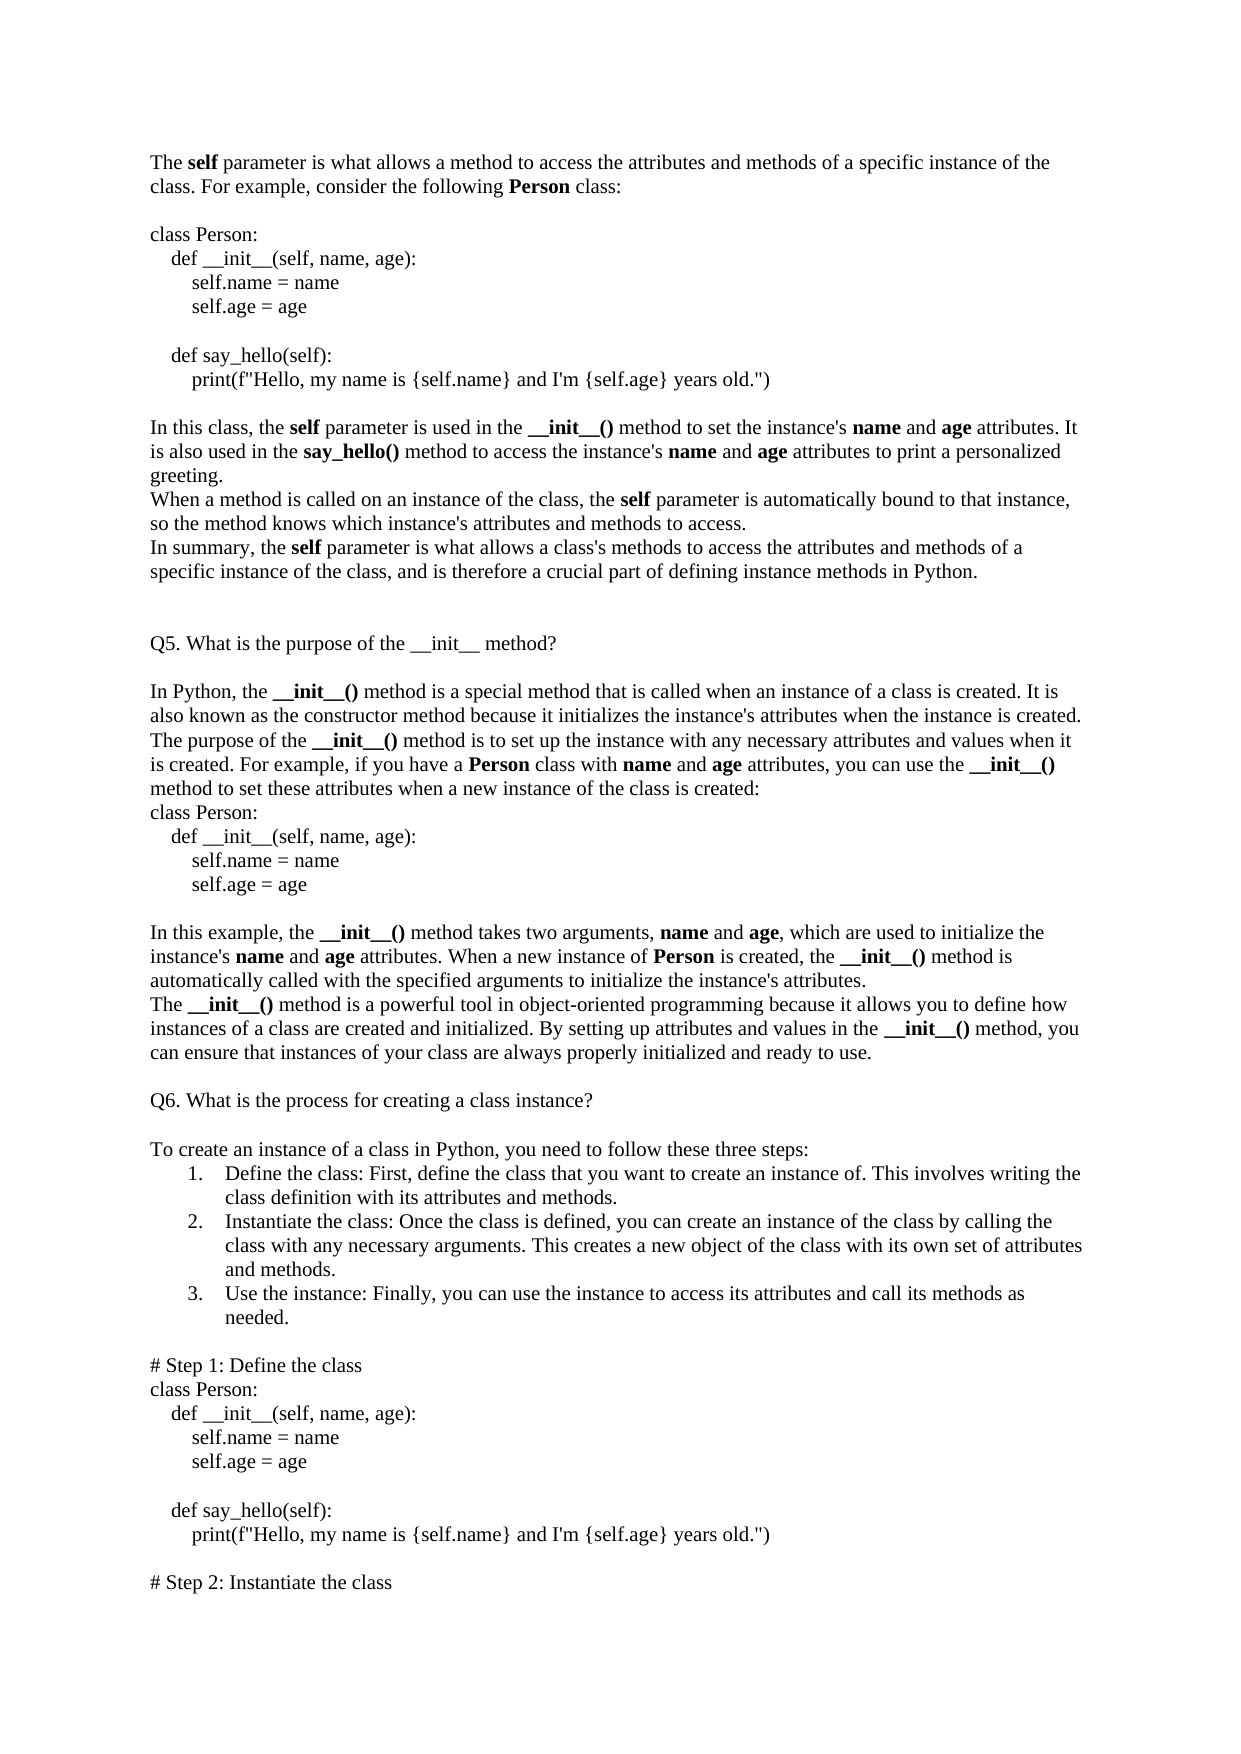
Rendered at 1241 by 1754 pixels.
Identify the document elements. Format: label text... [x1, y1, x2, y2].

text class Person: [150, 800, 1090, 824]
text # Step 2: Instantiate the class [150, 1570, 1090, 1594]
text The __init__() method is a powerful tool in object-oriented programming because it allows you to define how instances of a class are created and initialized. By setting up attributes and values in the __init__() method, you can ensure that instances of your class are always properly initialized and ready to use. [150, 992, 1090, 1064]
text self.name = name [150, 1425, 1090, 1449]
text The purpose of the __init__() method is to set up the instance with any necessary attributes and values when it is created. For example, if you have a Person class with name and age attributes, you can use the __init__() method to set these attributes when a new instance of the class is created: [150, 727, 1090, 800]
text class Person: [150, 222, 1090, 246]
text In this example, the __init__() method takes two arguments, name and age, which are used to initialize the instance's name and age attributes. When a new instance of Person is created, the __init__() method is automatically called with the specified arguments to initialize the instance's attributes. [150, 920, 1090, 992]
text def say_hello(self): [150, 1497, 1090, 1522]
text # Step 1: Define the class [150, 1353, 1090, 1377]
list Instantiate the class: Once the class is defined, you can create an instance of the class by calling the class with any necessary arguments. This creates a new object of the class with its own set of attributes and methods. [187, 1209, 1090, 1281]
text def __init__(self, name, age): [150, 246, 1090, 270]
text In summary, the self parameter is what allows a class's methods to access the attributes and methods of a specific instance of the class, and is therefore a crucial part of defining instance methods in Python. [150, 535, 1090, 583]
text Q6. What is the process for creating a class instance? [150, 1088, 1090, 1112]
text def say_hello(self): [150, 342, 1090, 367]
text def __init__(self, name, age): [150, 824, 1090, 848]
text When a method is called on an instance of the class, the self parameter is automatically bound to that instance, so the method knows which instance's attributes and methods to access. [150, 487, 1090, 535]
text self.age = age [150, 1449, 1090, 1473]
text In this class, the self parameter is used in the __init__() method to set the instance's name and age attributes. It is also used in the say_hello() method to access the instance's name and age attributes to print a personalized greeting. [150, 415, 1090, 487]
text self.age = age [150, 872, 1090, 896]
text In Python, the __init__() method is a special method that is called when an instance of a class is created. It is also known as the constructor method because it initializes the instance's attributes when the instance is created. [150, 679, 1090, 727]
text print(f"Hello, my name is {self.name} and I'm {self.age} years old.") [150, 1522, 1090, 1546]
list Use the instance: Finally, you can use the instance to access its attributes and call its methods as needed. [187, 1281, 1090, 1329]
text The self parameter is what allows a method to access the attributes and methods of a specific instance of the class. For example, consider the following Person class: [150, 150, 1090, 198]
text self.age = age [150, 294, 1090, 318]
text self.name = name [150, 848, 1090, 872]
text self.name = name [150, 270, 1090, 294]
text def __init__(self, name, age): [150, 1401, 1090, 1425]
text class Person: [150, 1377, 1090, 1401]
text To create an instance of a class in Python, you need to follow these three steps: [150, 1137, 1090, 1161]
list Define the class: First, define the class that you want to create an instance of. This involves writing the class definition with its attributes and methods. [187, 1161, 1090, 1209]
text Q5. What is the purpose of the __init__ method? [150, 631, 1090, 655]
text print(f"Hello, my name is {self.name} and I'm {self.age} years old.") [150, 367, 1090, 391]
